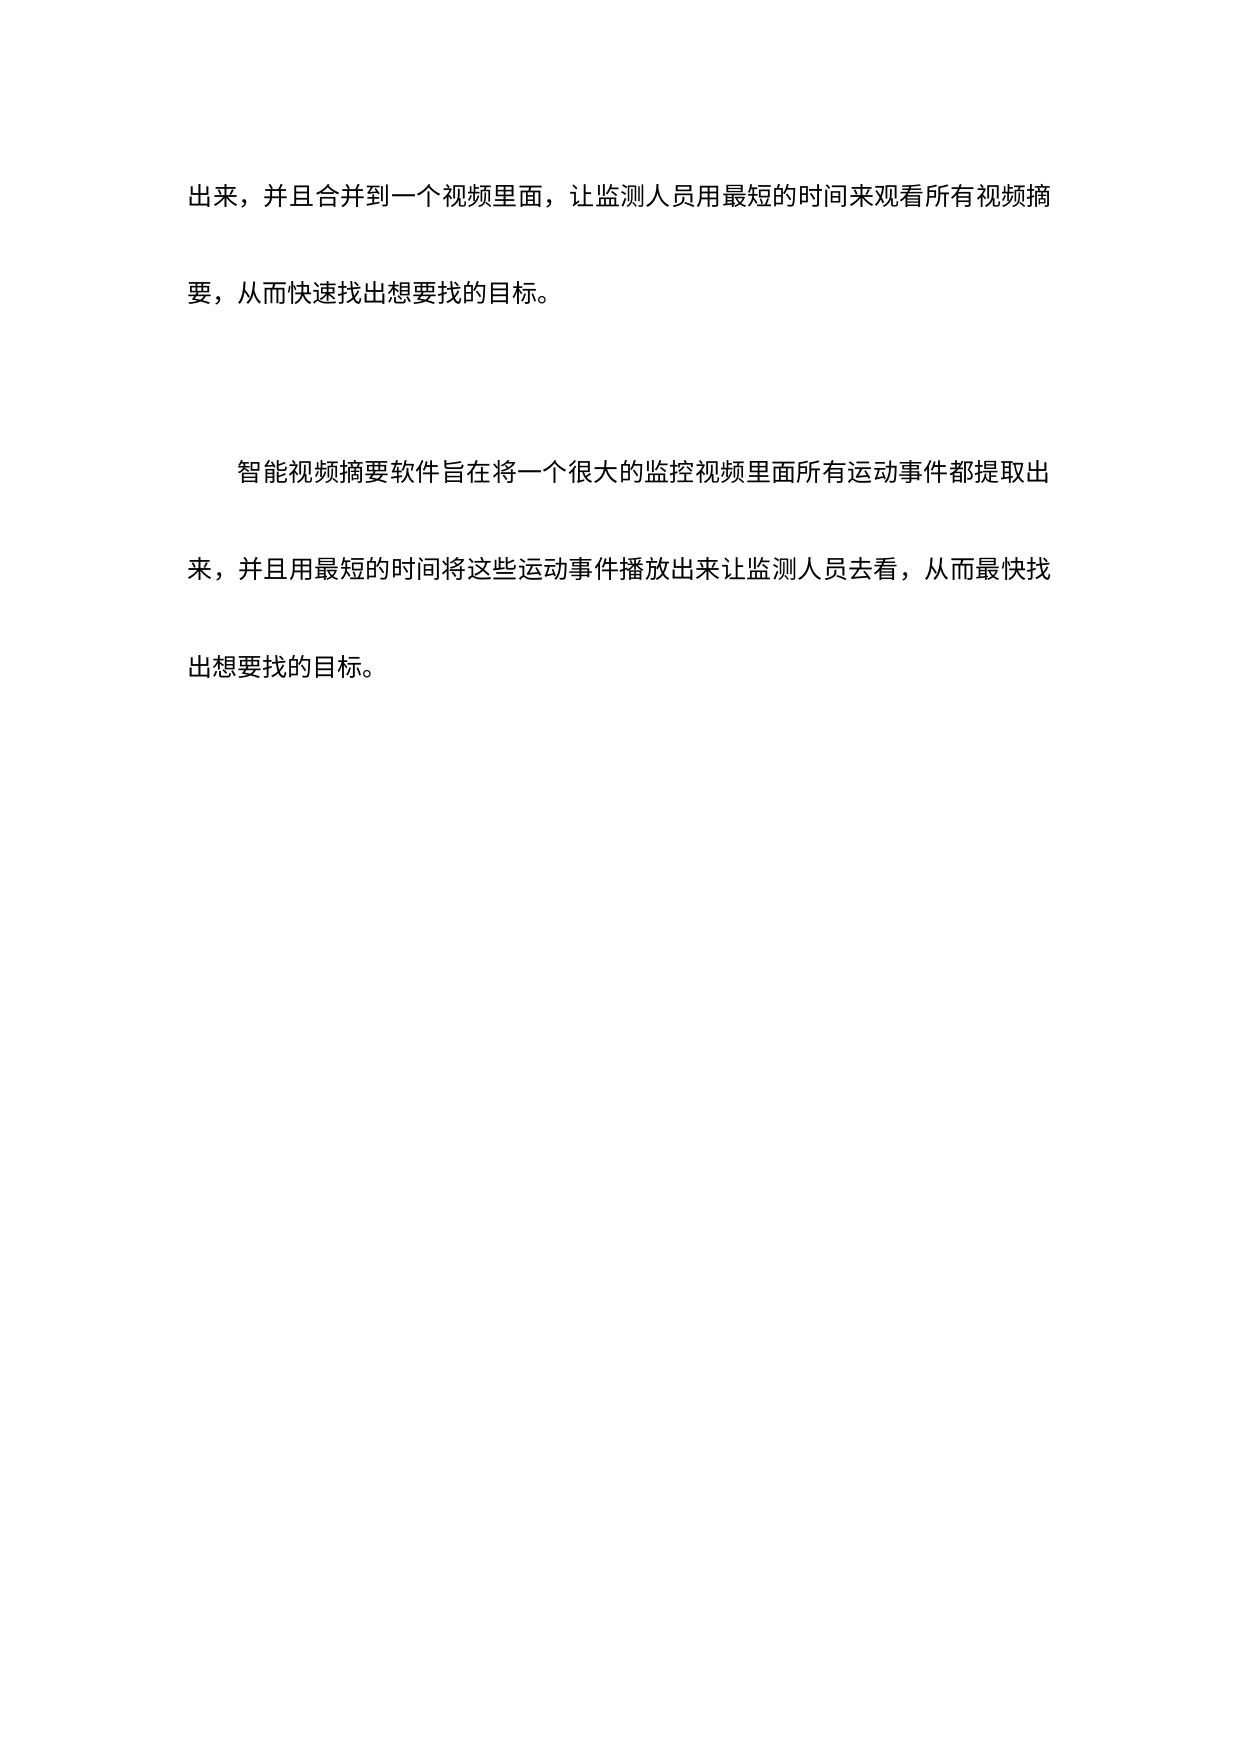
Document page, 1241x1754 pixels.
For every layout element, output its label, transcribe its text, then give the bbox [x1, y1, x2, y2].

text 智能视频摘要软件旨在将一个很大的监控视频里面所有运动事件都提取出来，并且用最短的时间将这些运动事件播放出来让监测人员去看，从而最快找出想要找的目标。 [187, 438, 1053, 698]
text 针对当前智能视频监控技术的不足，提供了一种基于时空融合的智能提取视频摘要方法。本发明的目的是快速将一个监控视频里面所有视频摘要都提取出来，并且合并到一个视频里面，让监测人员用最短的时间来观看所有视频摘要，从而快速找出想要找的目标。 [187, 162, 1053, 324]
